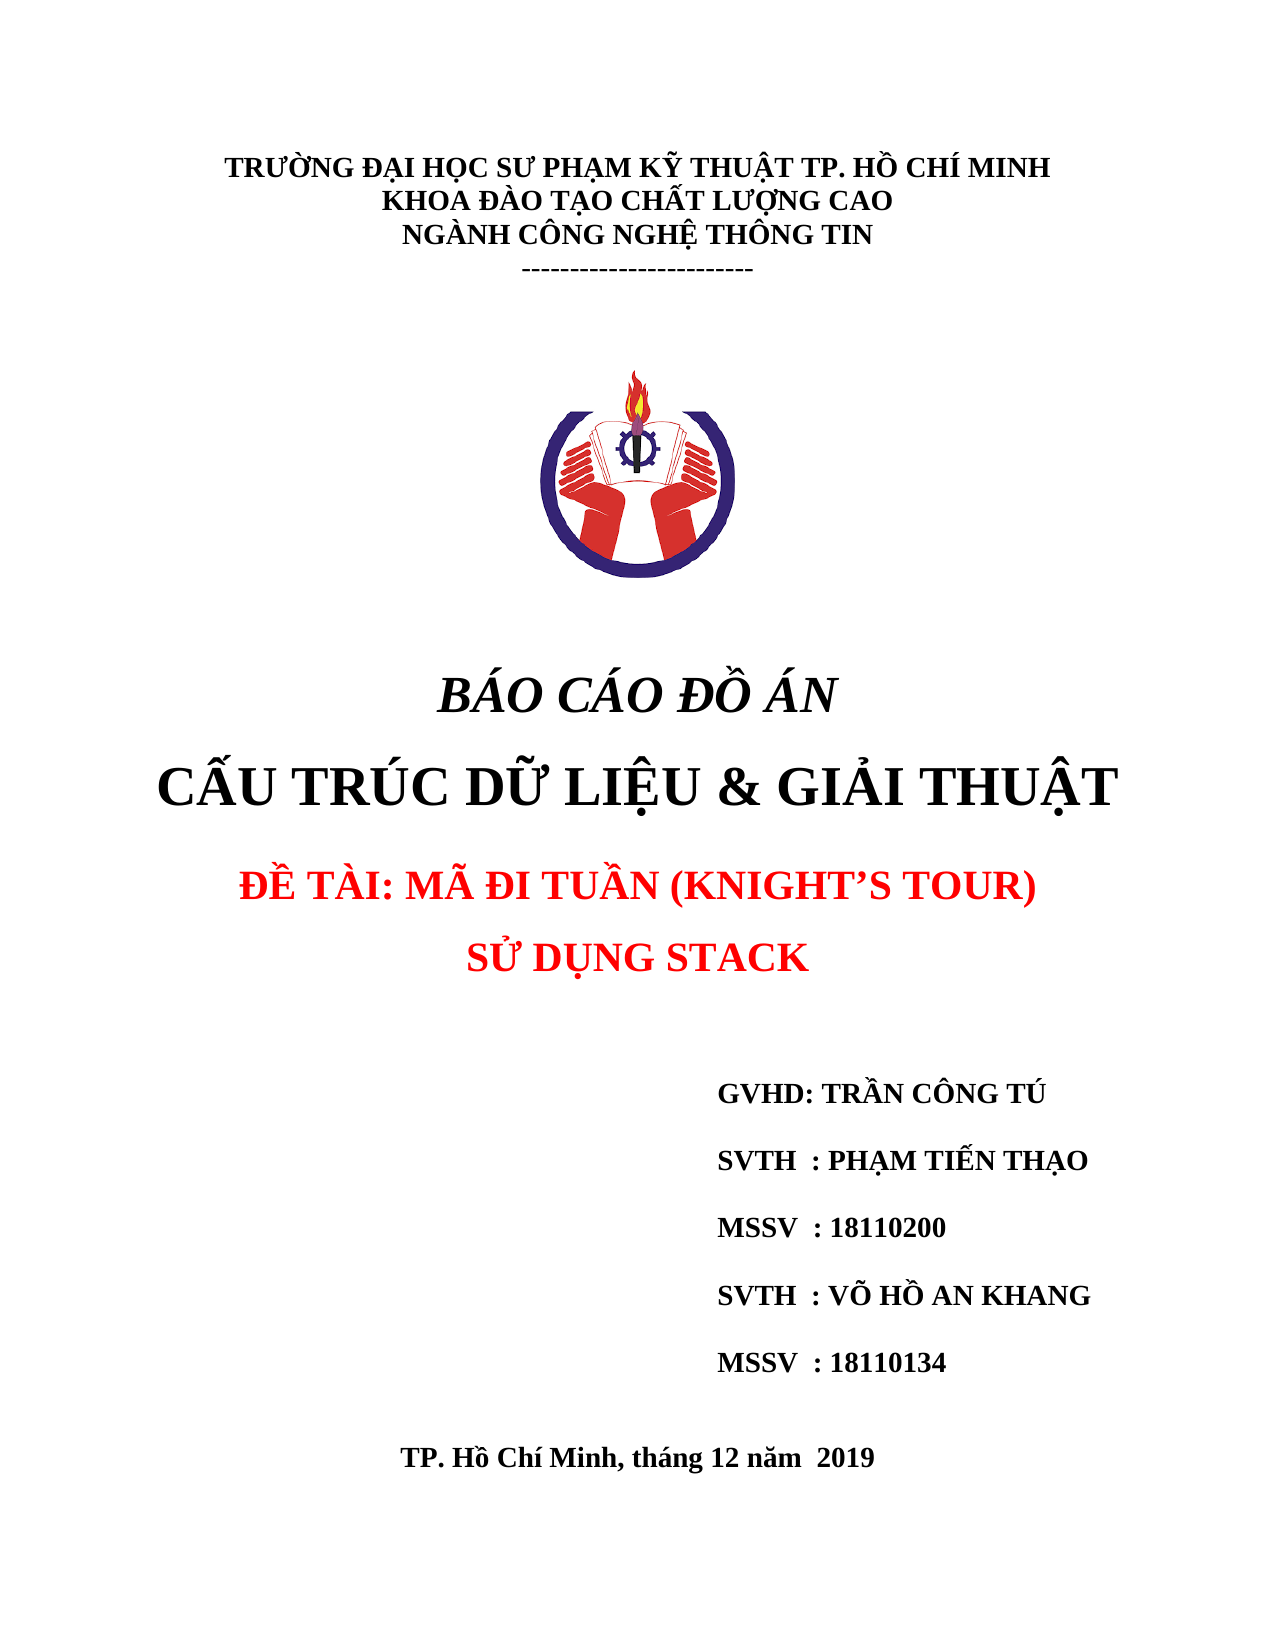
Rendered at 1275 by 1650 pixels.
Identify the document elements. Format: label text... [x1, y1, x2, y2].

text GVHD: TRẦN CÔNG TÚ [483, 1076, 1125, 1110]
text CẤU TRÚC DỮ LIỆU & GIẢI THUẬT [150, 753, 1125, 818]
text ĐỀ TÀI: MÃ ĐI TUẦN (KNIGHT’S TOUR) [150, 861, 1125, 909]
text SVTH : VÕ HỒ AN KHANG [450, 1278, 1125, 1311]
text ------------------------ [150, 251, 1125, 284]
text BÁO CÁO ĐỒ ÁN [150, 664, 1125, 724]
text SỬ DỤNG STACK [150, 933, 1125, 981]
text KHOA ĐÀO TẠO CHẤT LƯỢNG CAO [150, 183, 1125, 217]
text SVTH : PHẠM TIẾN THẠO [450, 1143, 1125, 1177]
text MSSV : 18110200 [450, 1211, 1125, 1244]
text MSSV : 18110134 [450, 1345, 1125, 1378]
picture [540, 370, 735, 578]
text TRƯỜNG ĐẠI HỌC SƯ PHẠM KỸ THUẬT TP. HỒ CHÍ MINH [150, 150, 1125, 183]
text TP. Hồ Chí Minh, tháng 12 năm 2019 [150, 1441, 1125, 1474]
text NGÀNH CÔNG NGHỆ THÔNG TIN [150, 217, 1125, 251]
